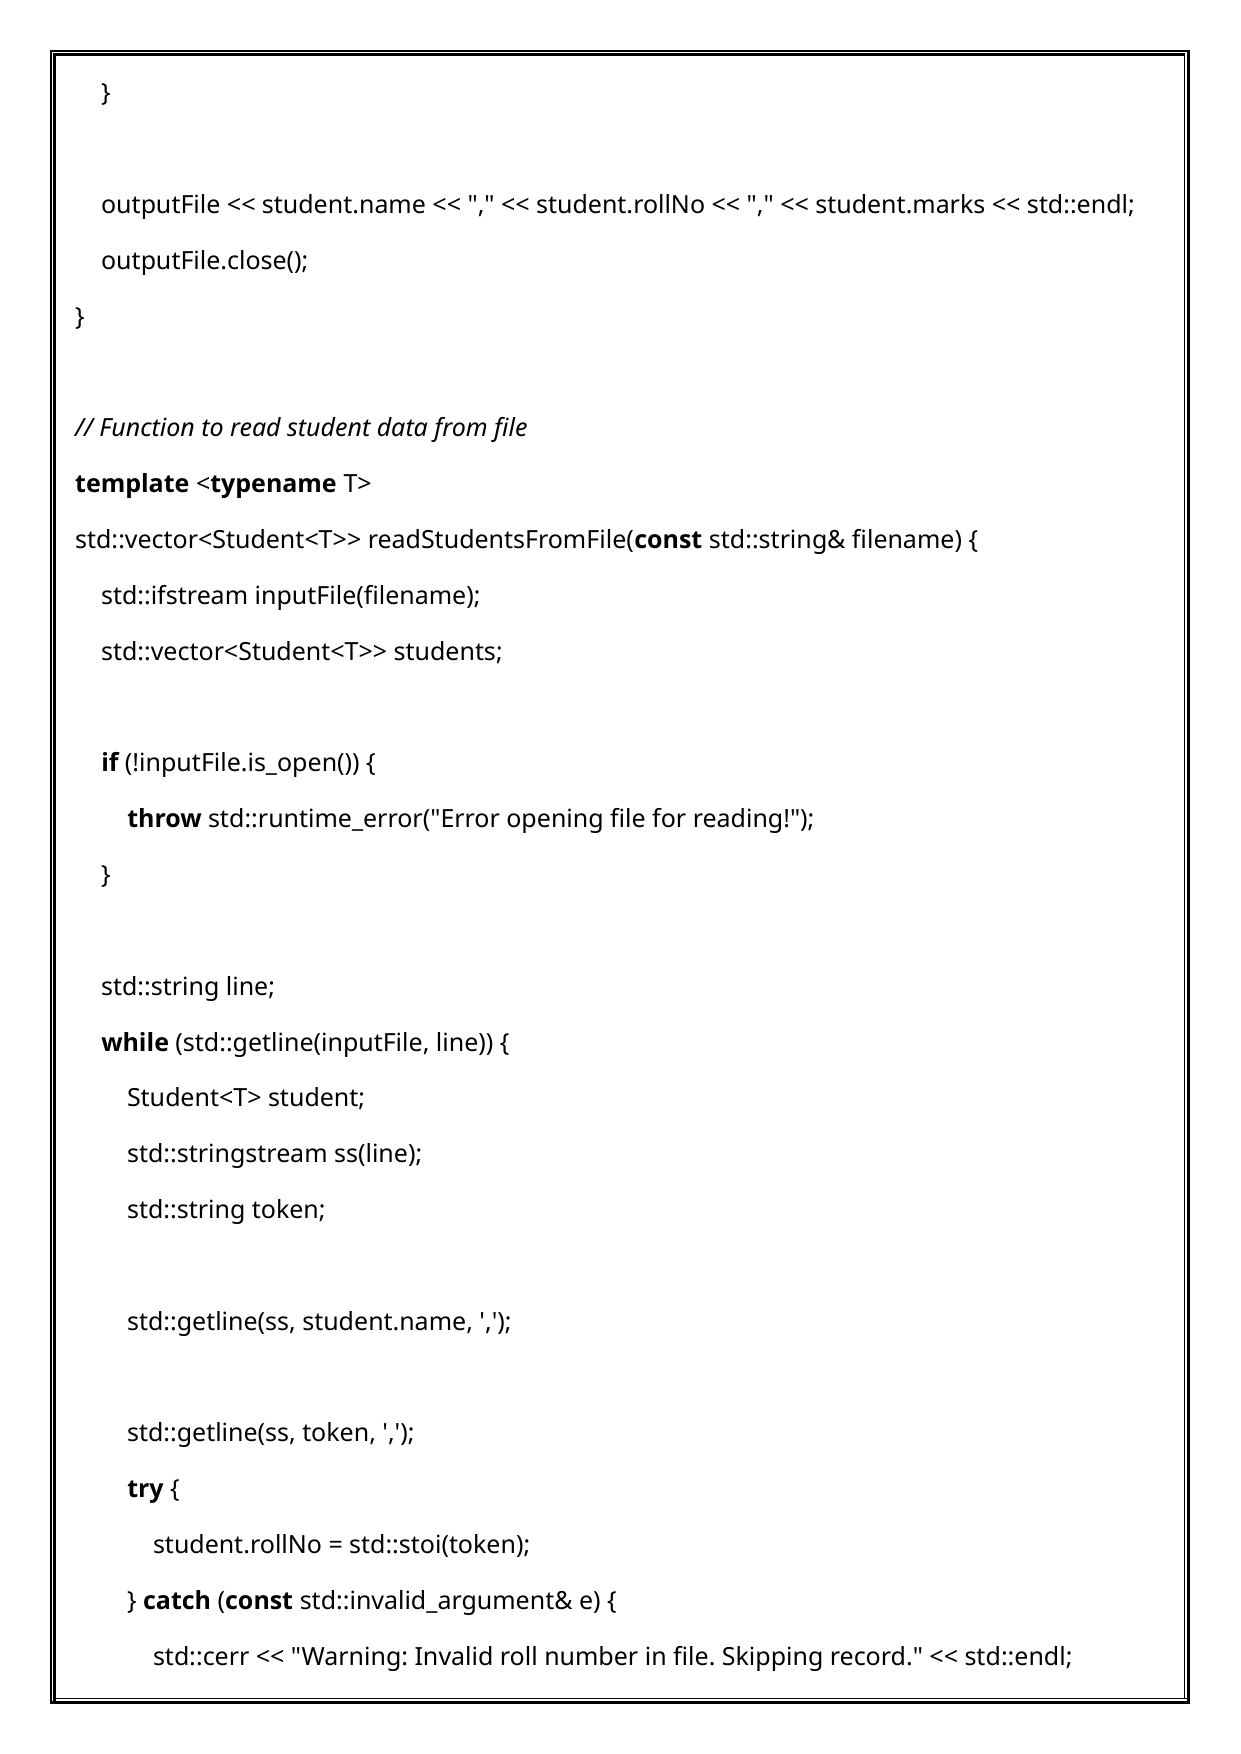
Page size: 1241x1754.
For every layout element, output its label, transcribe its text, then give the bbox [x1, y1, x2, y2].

text } [75, 857, 1165, 891]
text if (!inputFile.is_open()) { [75, 745, 1165, 779]
text } catch (const std::invalid_argument& e) { [75, 1582, 1165, 1617]
text outputFile.close(); [75, 242, 1165, 277]
text Student<T> student; [75, 1080, 1165, 1114]
text outputFile << student.name << "," << student.rollNo << "," << student.marks << std::endl; [75, 187, 1165, 221]
text std::stringstream ss(line); [75, 1136, 1165, 1170]
text std::cerr << "Warning: Invalid roll number in file. Skipping record." << std::endl; [75, 1638, 1165, 1672]
text template <typename T> [75, 466, 1165, 500]
text throw std::runtime_error("Error opening file for reading!"); [75, 801, 1165, 835]
text } [75, 75, 1165, 109]
text std::vector<Student<T>> students; [75, 633, 1165, 667]
text } [75, 298, 1165, 332]
text // Function to read student data from file [75, 410, 1165, 444]
text std::getline(ss, token, ','); [75, 1415, 1165, 1449]
text while (std::getline(inputFile, line)) { [75, 1024, 1165, 1058]
text std::vector<Student<T>> readStudentsFromFile(const std::string& filename) { [75, 522, 1165, 556]
text std::getline(ss, student.name, ','); [75, 1303, 1165, 1337]
text std::string token; [75, 1192, 1165, 1226]
text std::string line; [75, 968, 1165, 1002]
text student.rollNo = std::stoi(token); [75, 1527, 1165, 1561]
text std::ifstream inputFile(filename); [75, 577, 1165, 612]
text try { [75, 1471, 1165, 1505]
